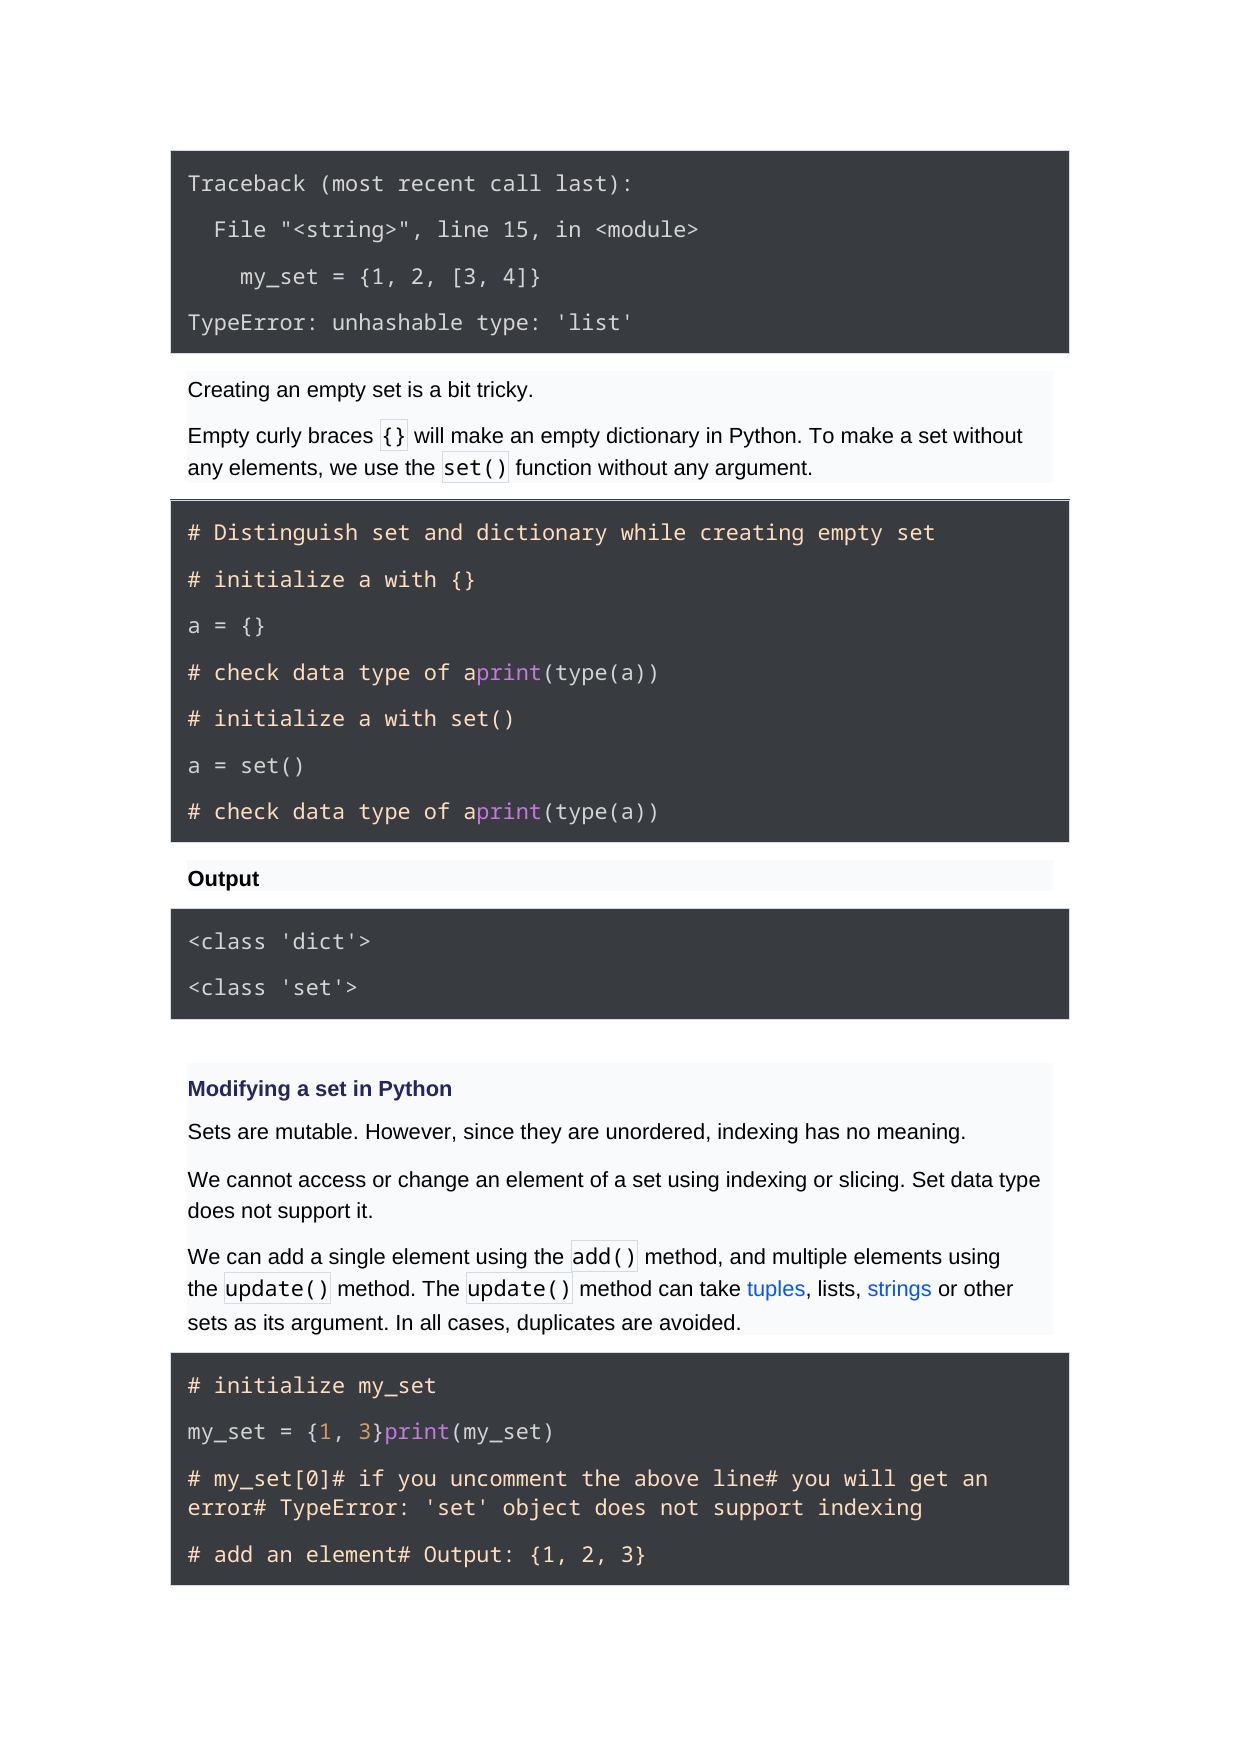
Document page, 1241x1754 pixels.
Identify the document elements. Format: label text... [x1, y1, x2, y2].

text Creating an empty set is a bit tricky. [187, 371, 1053, 402]
text a = {} [171, 592, 1069, 639]
text # initialize my_set [171, 1353, 1069, 1398]
subtitle Modifying a set in Python [187, 1063, 1053, 1101]
text # initialize a with set() [171, 685, 1069, 732]
text <class 'dict'> [171, 909, 1069, 954]
text a = set() [171, 732, 1069, 778]
text <class 'set'> [171, 954, 1069, 1019]
text my_set = {1, 3}print(my_set) [171, 1398, 1069, 1445]
text # initialize a with {} [171, 546, 1069, 592]
text TypeError: unhashable type: 'list' [171, 289, 1069, 353]
text Empty curly braces {} will make an empty dictionary in Python. To make a set without any elements, we use the set() function without any argument. [187, 419, 1053, 483]
text Sets are mutable. However, since they are unordered, indexing has no meaning. [187, 1113, 1053, 1144]
text # Distinguish set and dictionary while creating empty set [171, 501, 1069, 546]
text # add an element# Output: {1, 2, 3} [171, 1521, 1069, 1585]
text # check data type of aprint(type(a)) [171, 778, 1069, 842]
text We cannot access or change an element of a set using indexing or slicing. Set data type does not support it. [187, 1161, 1053, 1223]
text # my_set[0]# if you uncomment the above line# you will get an error# TypeError: 'set' object does not support indexing [171, 1445, 1069, 1521]
text Traceback (most recent call last): [171, 151, 1069, 196]
text File "<string>", line 15, in <module> [171, 196, 1069, 243]
text # check data type of aprint(type(a)) [171, 639, 1069, 685]
text Output [187, 860, 1053, 891]
text my_set = {1, 2, [3, 4]} [171, 243, 1069, 289]
text We can add a single element using the add() method, and multiple elements using the update() method. The update() method can take tuples, lists, strings or other sets as its argument. In all cases, duplicates are avoided. [187, 1240, 1053, 1335]
